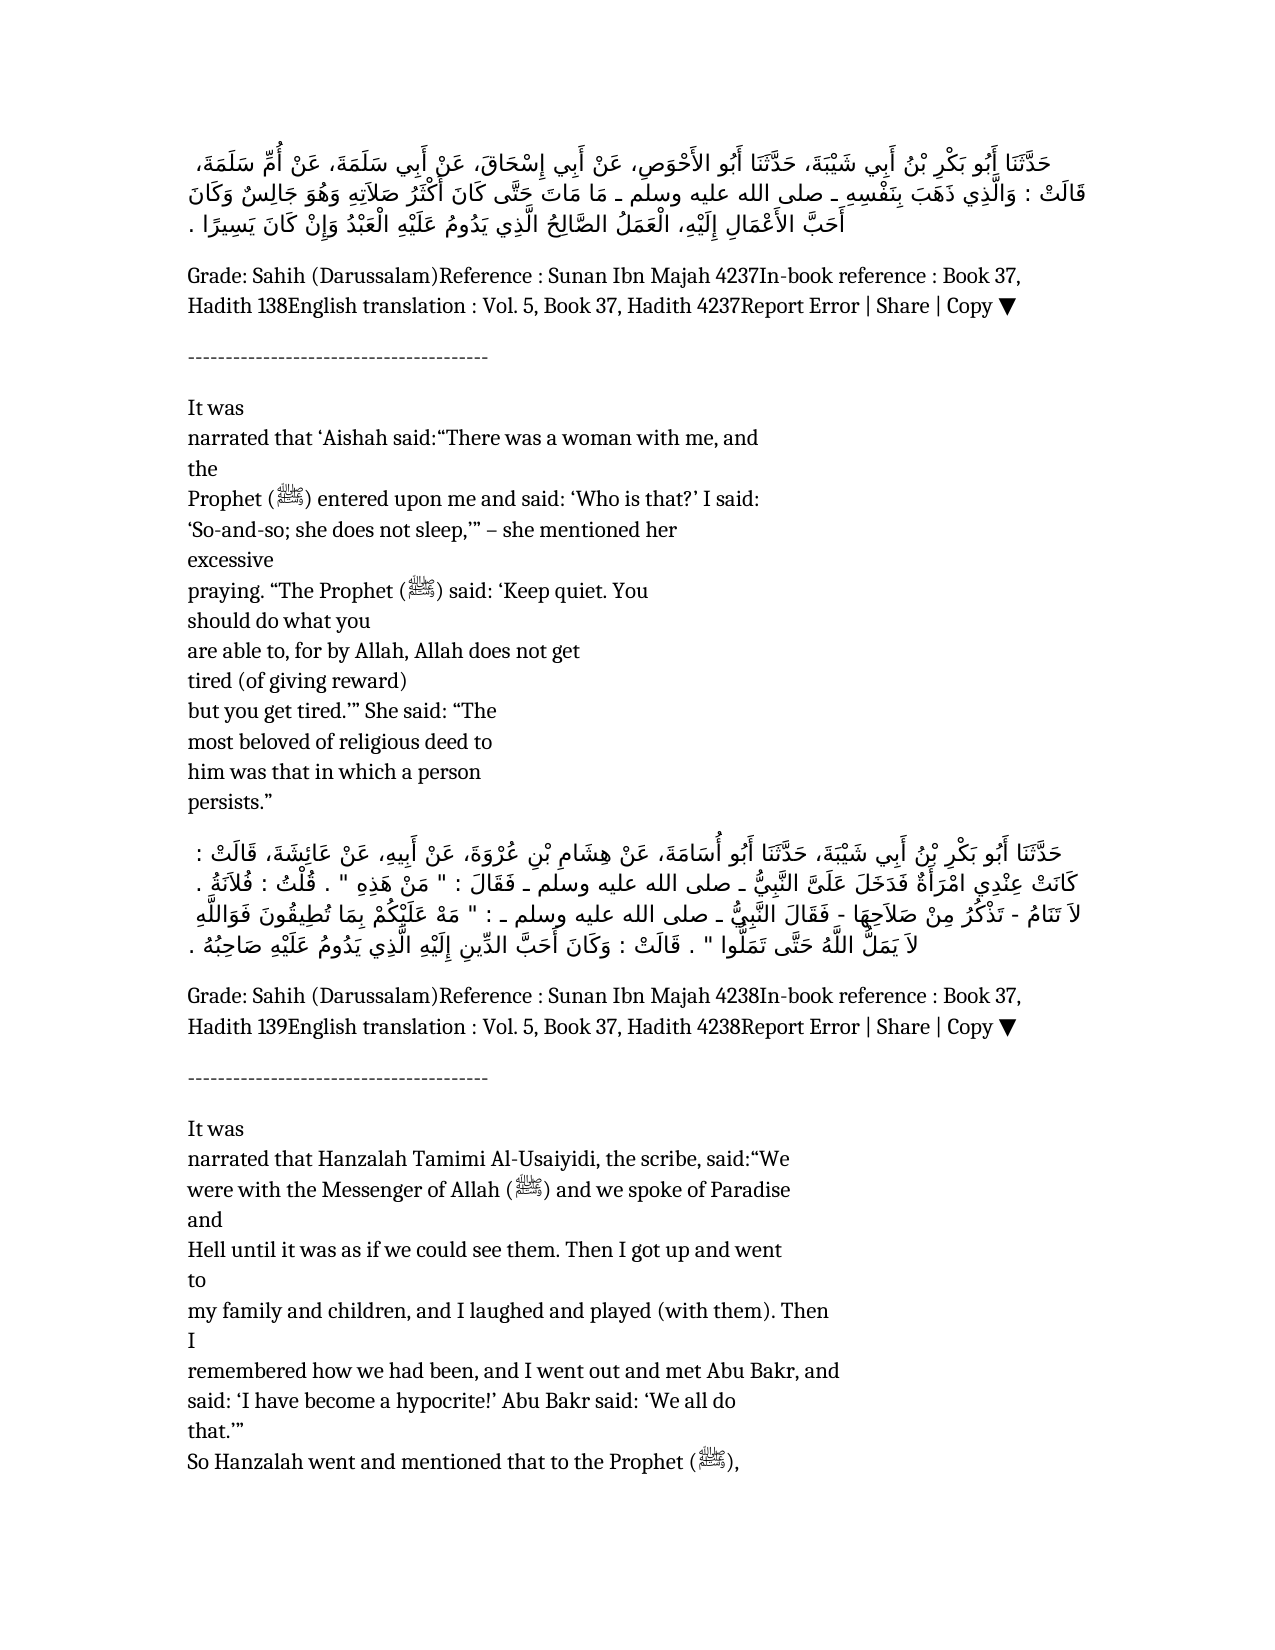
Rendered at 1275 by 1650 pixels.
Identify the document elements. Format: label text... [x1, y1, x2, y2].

text ---------------------------------------- [187, 1064, 1087, 1091]
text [187, 1116, 1087, 1476]
text Grade: Sahih (Darussalam)Reference : Sunan Ibn Majah 4238In-book reference : Book 37, Hadith 139English translation : Vol. 5, Book 37, Hadith 4238Report Error | Share | Copy ▼ [187, 983, 1087, 1040]
text ---------------------------------------- [187, 344, 1087, 370]
text It was narrated that ‘Aishah said:“There was a woman with me, and the Prophet (ﷺ) entered upon me and said: ‘Who is that?’ I said: ‘So-and-so; she does not sleep,’” – she mentioned her excessive praying. “The Prophet (ﷺ) said: ‘Keep quiet. You should do what you are able to, for by Allah, Allah does not get tired (of giving reward) but you get tired.’” She said: “The most beloved of religious deed to him was that in which a person persists.” [187, 395, 1087, 815]
text Grade: Sahih (Darussalam)Reference : Sunan Ibn Majah 4237In-book reference : Book 37, Hadith 138English translation : Vol. 5, Book 37, Hadith 4237Report Error | Share | Copy ▼ [187, 263, 1087, 319]
text حَدَّثَنَا أَبُو بَكْرِ بْنُ أَبِي شَيْبَةَ، حَدَّثَنَا أَبُو الأَحْوَصِ، عَنْ أَبِي إِسْحَاقَ، عَنْ أَبِي سَلَمَةَ، عَنْ أُمِّ سَلَمَةَ، قَالَتْ ‏:‏ وَالَّذِي ذَهَبَ بِنَفْسِهِ ـ صلى الله عليه وسلم ـ مَا مَاتَ حَتَّى كَانَ أَكْثَرُ صَلاَتِهِ وَهُوَ جَالِسٌ وَكَانَ أَحَبَّ الأَعْمَالِ إِلَيْهِ، الْعَمَلُ الصَّالِحُ الَّذِي يَدُومُ عَلَيْهِ الْعَبْدُ وَإِنْ كَانَ يَسِيرًا ‏.‏ [187, 150, 1087, 238]
text حَدَّثَنَا أَبُو بَكْرِ بْنُ أَبِي شَيْبَةَ، حَدَّثَنَا أَبُو أُسَامَةَ، عَنْ هِشَامِ بْنِ عُرْوَةَ، عَنْ أَبِيهِ، عَنْ عَائِشَةَ، قَالَتْ ‏:‏ كَانَتْ عِنْدِي امْرَأَةٌ فَدَخَلَ عَلَىَّ النَّبِيُّ ـ صلى الله عليه وسلم ـ فَقَالَ ‏:‏ ‏"‏ مَنْ هَذِهِ ‏"‏ ‏.‏ قُلْتُ ‏:‏ فُلاَنَةُ ‏.‏ لاَ تَنَامُ - تَذْكُرُ مِنْ صَلاَحِهَا - فَقَالَ النَّبِيُّ ـ صلى الله عليه وسلم ـ ‏:‏ ‏"‏ مَهْ عَلَيْكُمْ بِمَا تُطِيقُونَ فَوَاللَّهِ لاَ يَمَلُّ اللَّهُ حَتَّى تَمَلُّوا ‏"‏ ‏.‏ قَالَتْ ‏:‏ وَكَانَ أَحَبَّ الدِّينِ إِلَيْهِ الَّذِي يَدُومُ عَلَيْهِ صَاحِبُهُ ‏.‏ [187, 840, 1087, 958]
